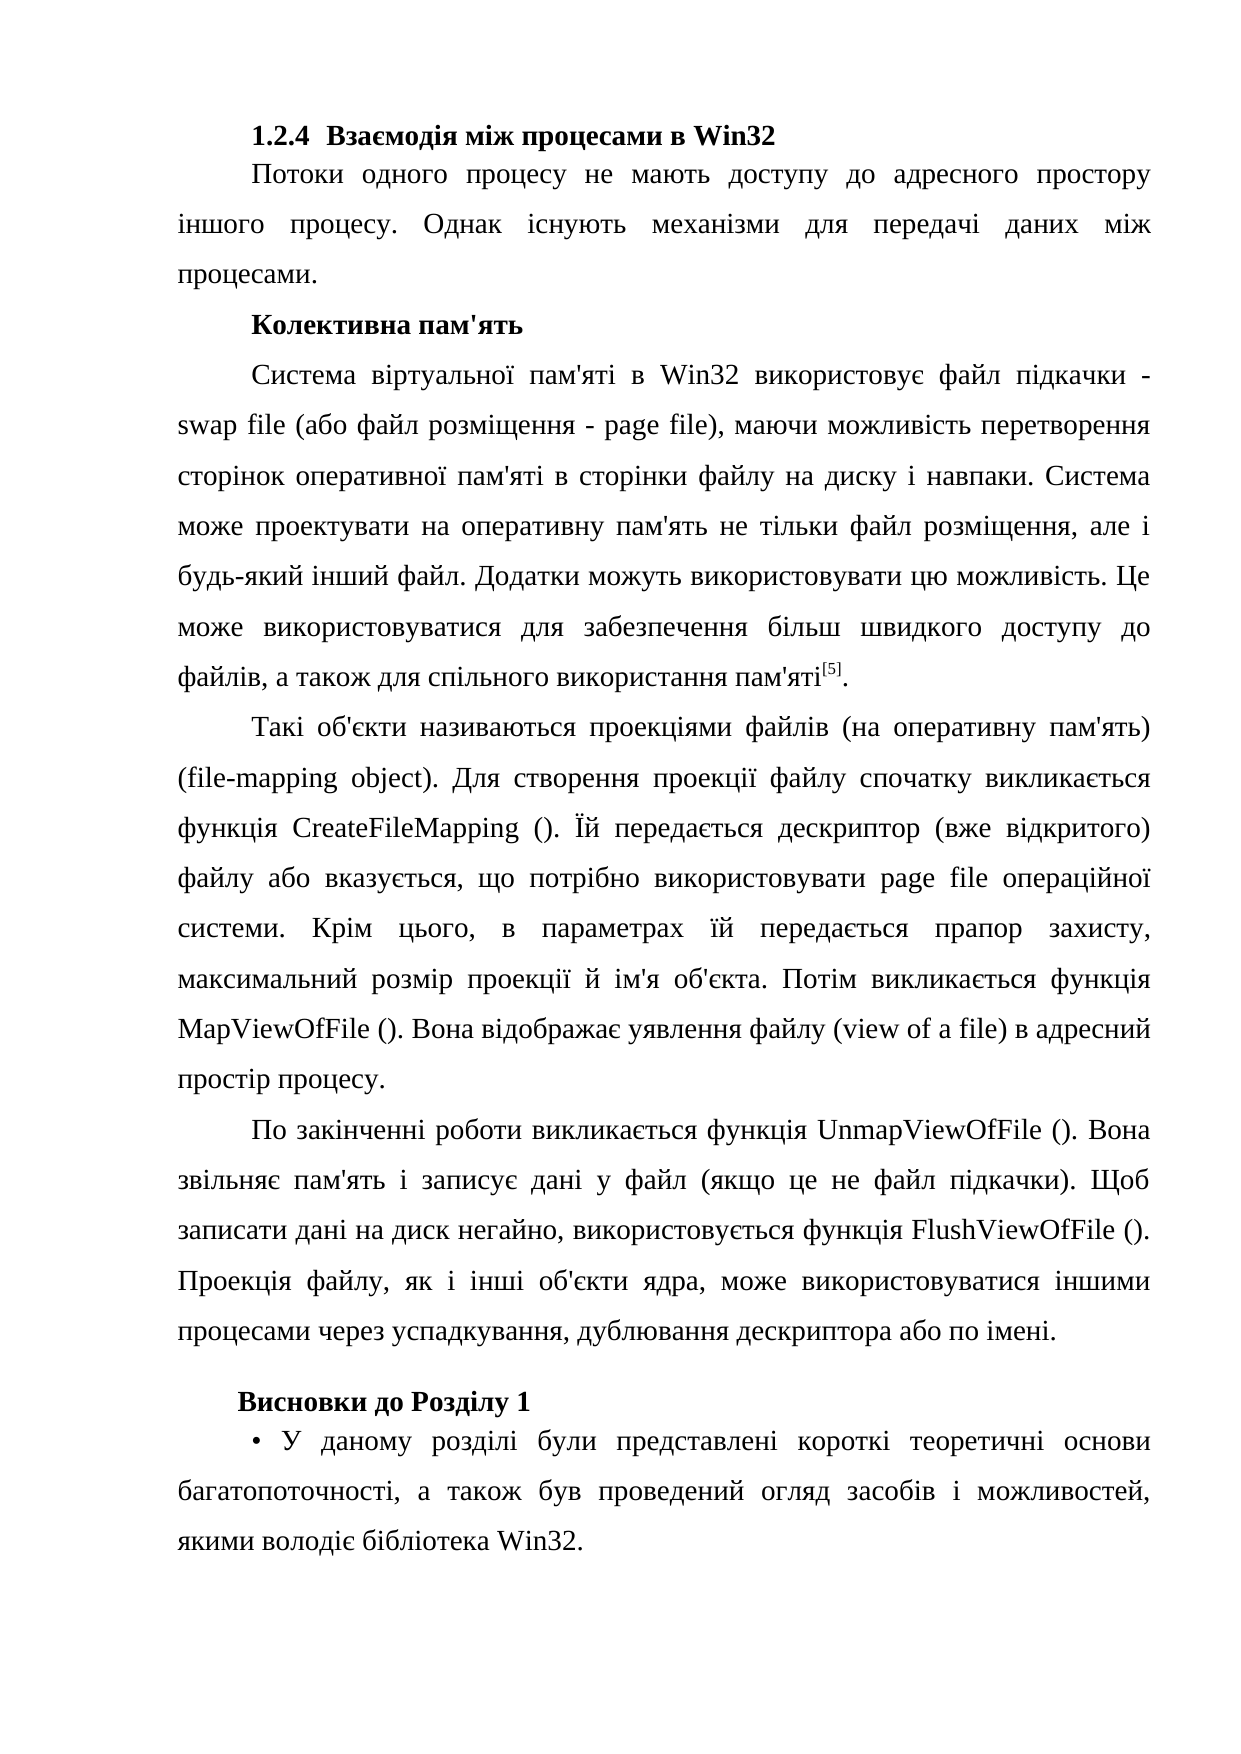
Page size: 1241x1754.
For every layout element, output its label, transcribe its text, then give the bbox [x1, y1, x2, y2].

text Такі об'єкти називаються проекціями файлів (на оперативну пам'ять) (file-mapping object). Для створення проекції файлу спочатку викликається функція CreateFileMapping (). Їй передається дескриптор (вже відкритого) файлу або вказується, що потрібно використовувати page file операційної системи. Крім цього, в параметрах їй передається прапор захисту, максимальний розмір проекції й ім'я об'єкта. Потім викликається функція MapViewOfFile (). Вона відображає уявлення файлу (view of a file) в адресний простір процесу. [177, 709, 1152, 1095]
text По закінченні роботи викликається функція UnmapViewOfFile (). Вона звільняє пам'ять і записує дані у файл (якщо це не файл підкачки). Щоб записати дані на диск негайно, використовується функція FlushViewOfFile (). Проекція файлу, як і інші об'єкти ядра, може використовуватися іншими процесами через успадкування, дублювання дескриптора або по імені. [177, 1112, 1152, 1347]
subtitle Висновки до Розділу 1 [237, 1384, 1152, 1418]
text Колективна пам'ять [177, 307, 1152, 340]
text Потоки одного процесу не мають доступу до адресного простору іншого процесу. Однак існують механізми для передачі даних між процесами. [177, 156, 1152, 290]
text Система віртуальної пам'яті в Win32 використовує файл підкачки - swap file (або файл розміщення - page file), маючи можливість перетворення сторінок оперативної пам'яті в сторінки файлу на диску і навпаки. Система може проектувати на оперативну пам'ять не тільки файл розміщення, але і будь-який інший файл. Додатки можуть використовувати цю можливість. Це може використовуватися для забезпечення більш швидкого доступу до файлів, а також для спільного використання пам'яті[5]. [177, 357, 1152, 693]
subtitle Взаємодія між процесами в Win32 [251, 118, 1152, 152]
text • У даному розділі були представлені короткі теоретичні основи багатопоточності, а також був проведений огляд засобів і можливостей, якими володіє бібліотека Win32. [177, 1423, 1152, 1557]
